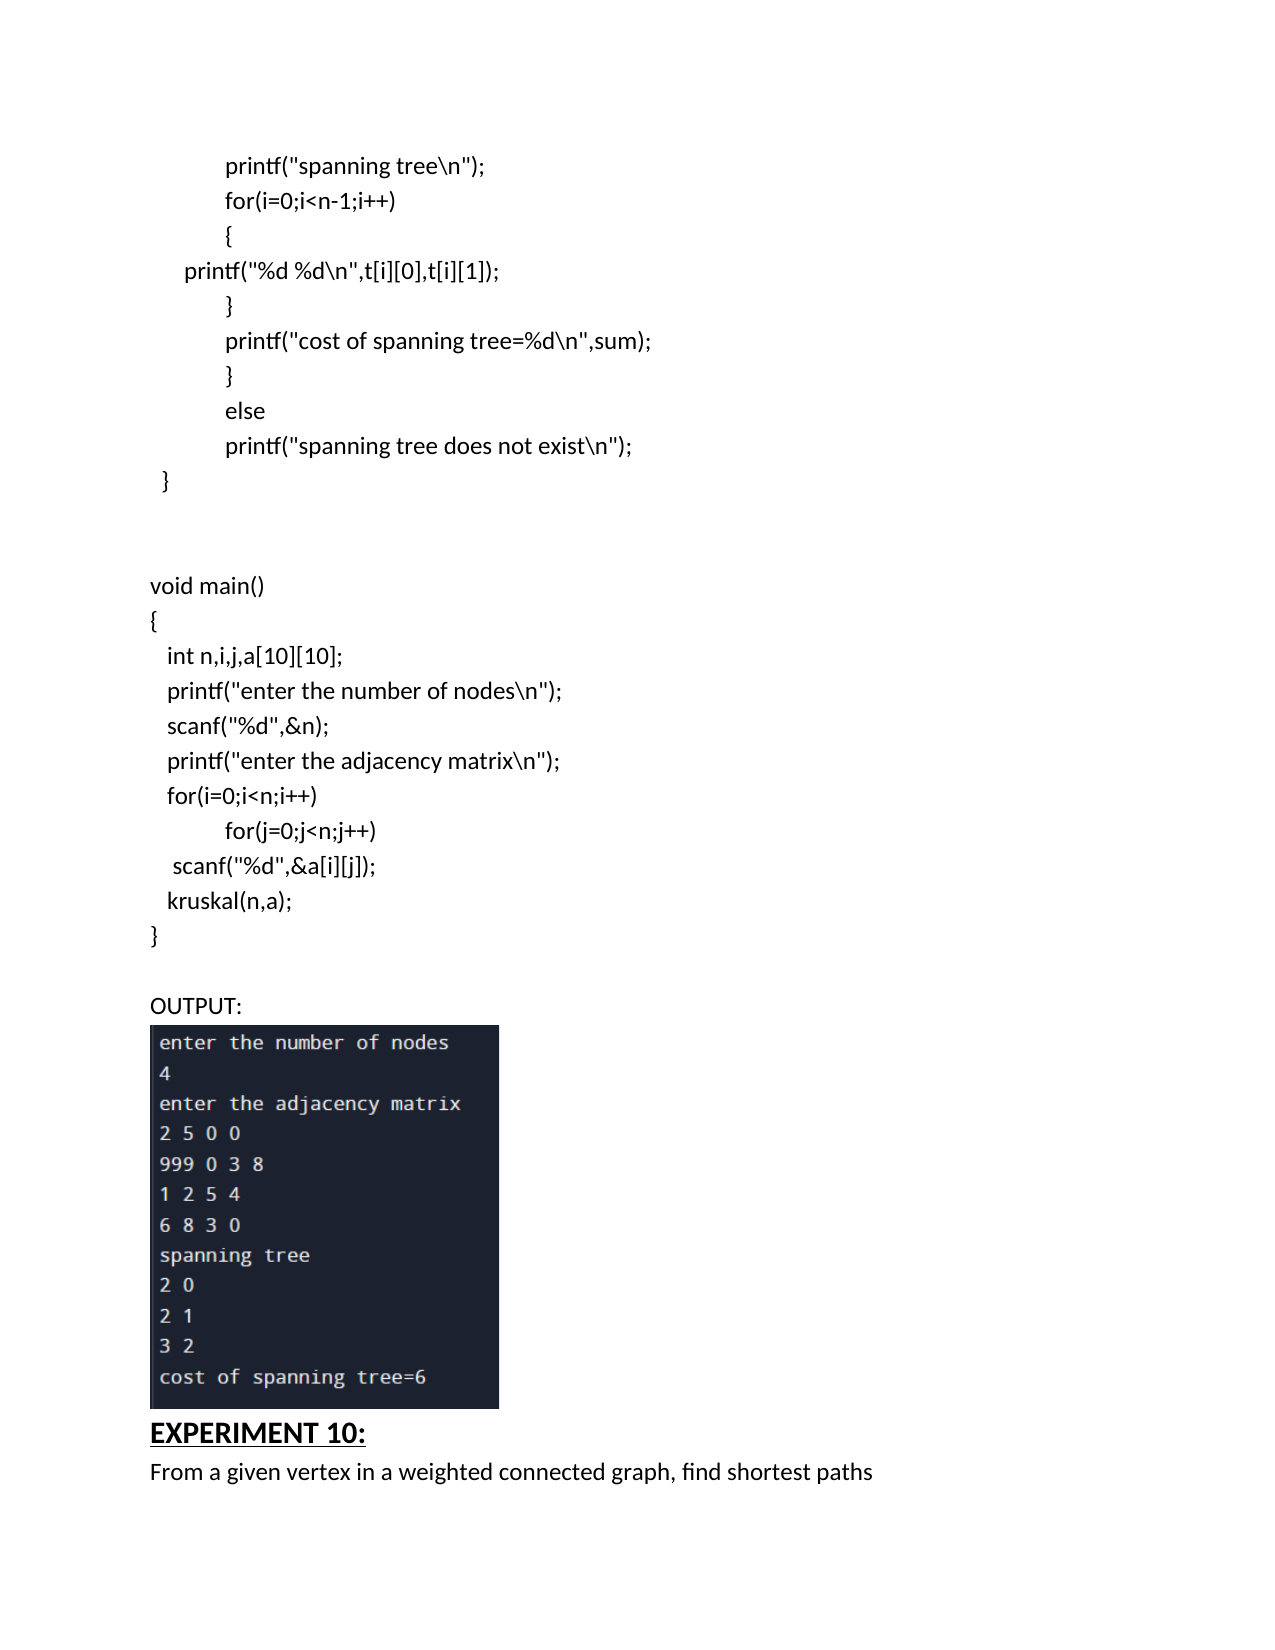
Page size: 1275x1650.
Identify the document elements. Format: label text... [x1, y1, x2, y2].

text printf("enter the number of nodes\n"); [150, 675, 1125, 706]
text kruskal(n,a); [150, 885, 1125, 916]
text for(i=0;i<n;i++) [150, 780, 1125, 811]
text From a given vertex in a weighted connected graph, find shortest paths [150, 1457, 1125, 1487]
text for(i=0;i<n-1;i++) [150, 185, 1125, 216]
text scanf("%d",&a[i][j]); [150, 850, 1125, 881]
text } [150, 290, 1125, 321]
text { [150, 605, 1125, 636]
text } [150, 465, 1125, 496]
text for(j=0;j<n;j++) [150, 815, 1125, 846]
text OUTPUT: [150, 990, 1125, 1021]
picture [150, 1025, 500, 1409]
text printf("enter the adjacency matrix\n"); [150, 745, 1125, 776]
text int n,i,j,a[10][10]; [150, 640, 1125, 671]
text EXPERIMENT 10: [150, 1413, 1125, 1451]
text printf("spanning tree\n"); [150, 150, 1125, 181]
text void main() [150, 570, 1125, 601]
text scanf("%d",&n); [150, 710, 1125, 741]
text } [150, 360, 1125, 391]
text { [150, 220, 1125, 251]
text else [150, 395, 1125, 426]
text printf("%d %d\n",t[i][0],t[i][1]); [150, 255, 1125, 286]
text printf("cost of spanning tree=%d\n",sum); [150, 325, 1125, 356]
text } [150, 920, 1125, 951]
text printf("spanning tree does not exist\n"); [150, 430, 1125, 461]
